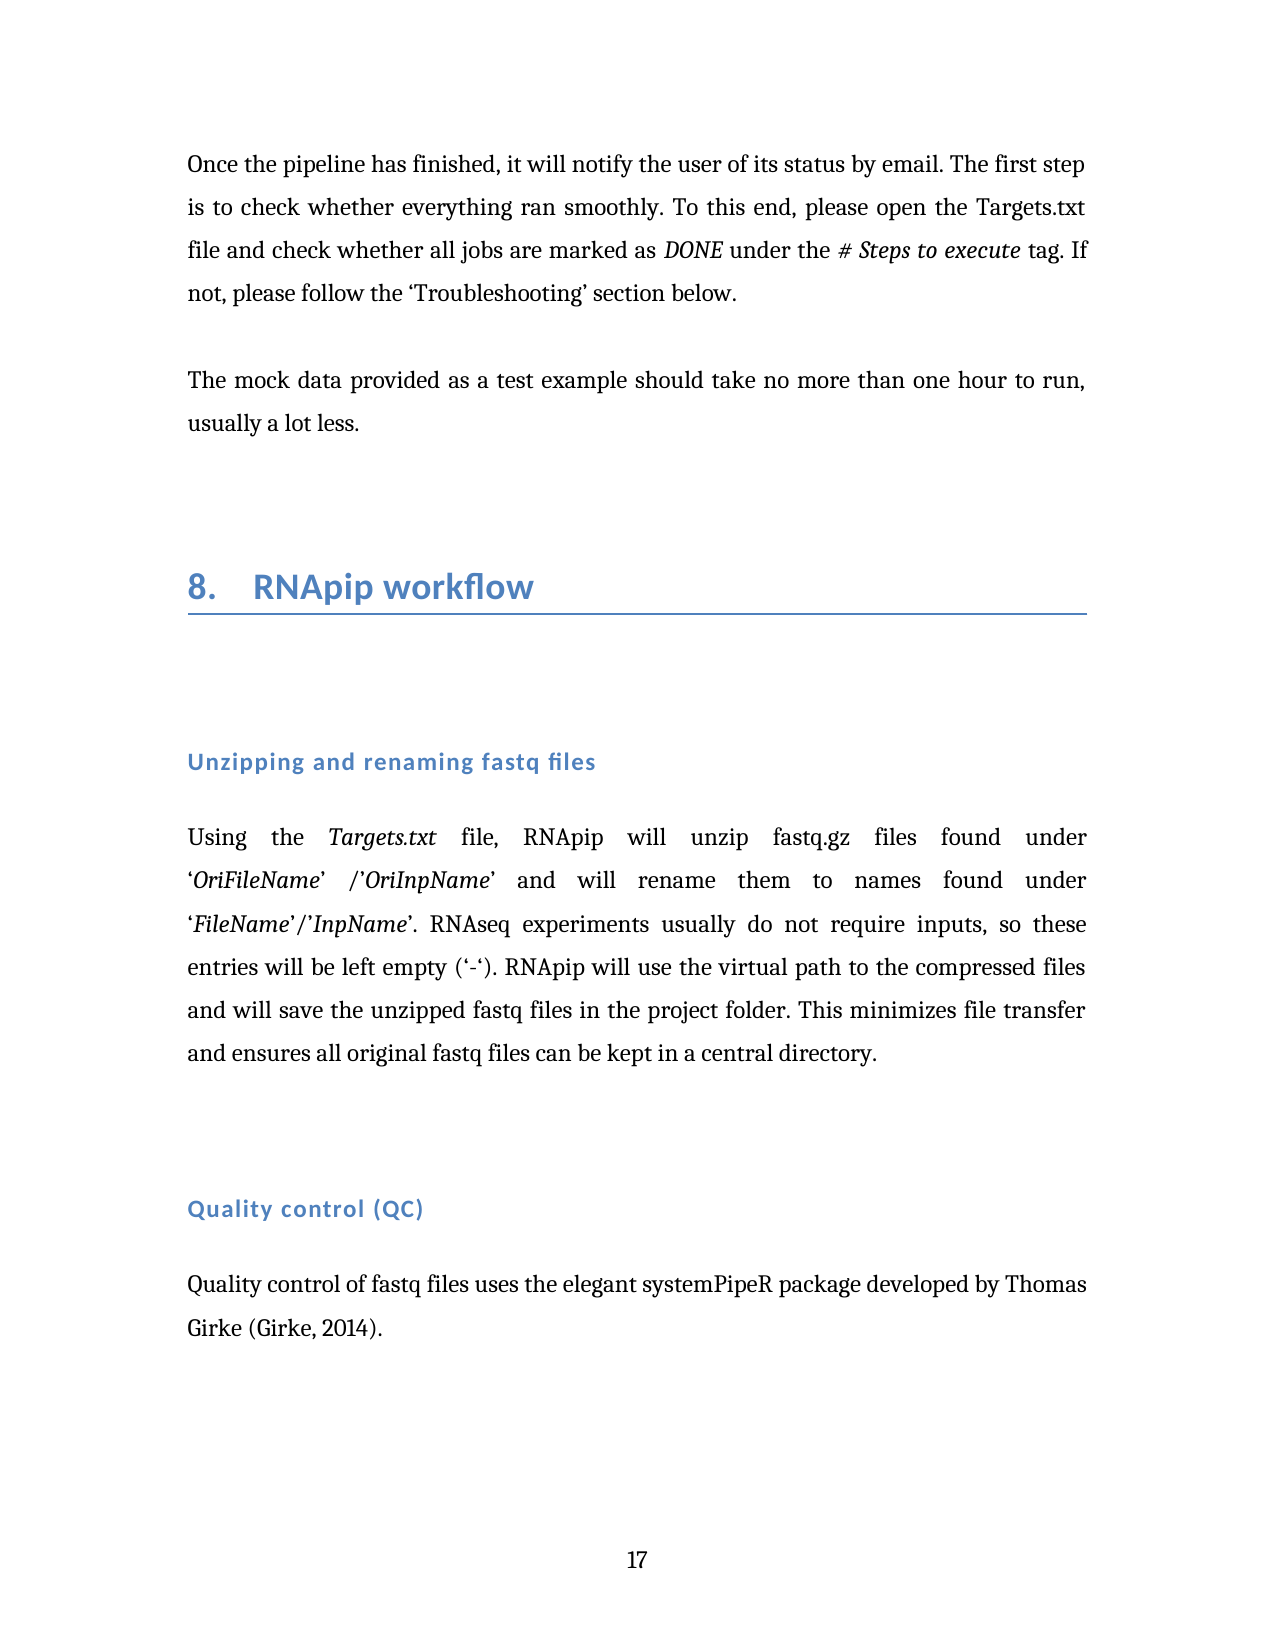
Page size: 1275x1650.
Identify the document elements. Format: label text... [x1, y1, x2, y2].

text The mock data provided as a test example should take no more than one hour to run, usually a lot less. [187, 366, 1087, 437]
title RNApip workflow [187, 563, 1087, 615]
text Once the pipeline has finished, it will notify the user of its status by email. The first step is to check whether everything ran smoothly. To this end, please open the Targets.txt file and check whether all jobs are marked as DONE under the # Steps to execute tag. If not, please follow the ‘Troubleshooting’ section below. [187, 150, 1087, 308]
subtitle Quality control (QC) [187, 1193, 1087, 1224]
text Quality control of fastq files uses the elegant systemPipeR package developed by Thomas Girke (Girke, 2014). [187, 1270, 1087, 1342]
text Using the Targets.txt file, RNApip will unzip fastq.gz files found under ‘OriFileName’ /’OriInpName’ and will rename them to names found under ‘FileName’/’InpName’. RNAseq experiments usually do not require inputs, so these entries will be left empty (‘-‘). RNApip will use the virtual path to the compressed files and will save the unzipped fastq files in the project folder. This minimizes file transfer and ensures all original fastq files can be kept in a central directory. [187, 823, 1087, 1068]
subtitle Unzipping and renaming fastq files [187, 746, 1087, 777]
